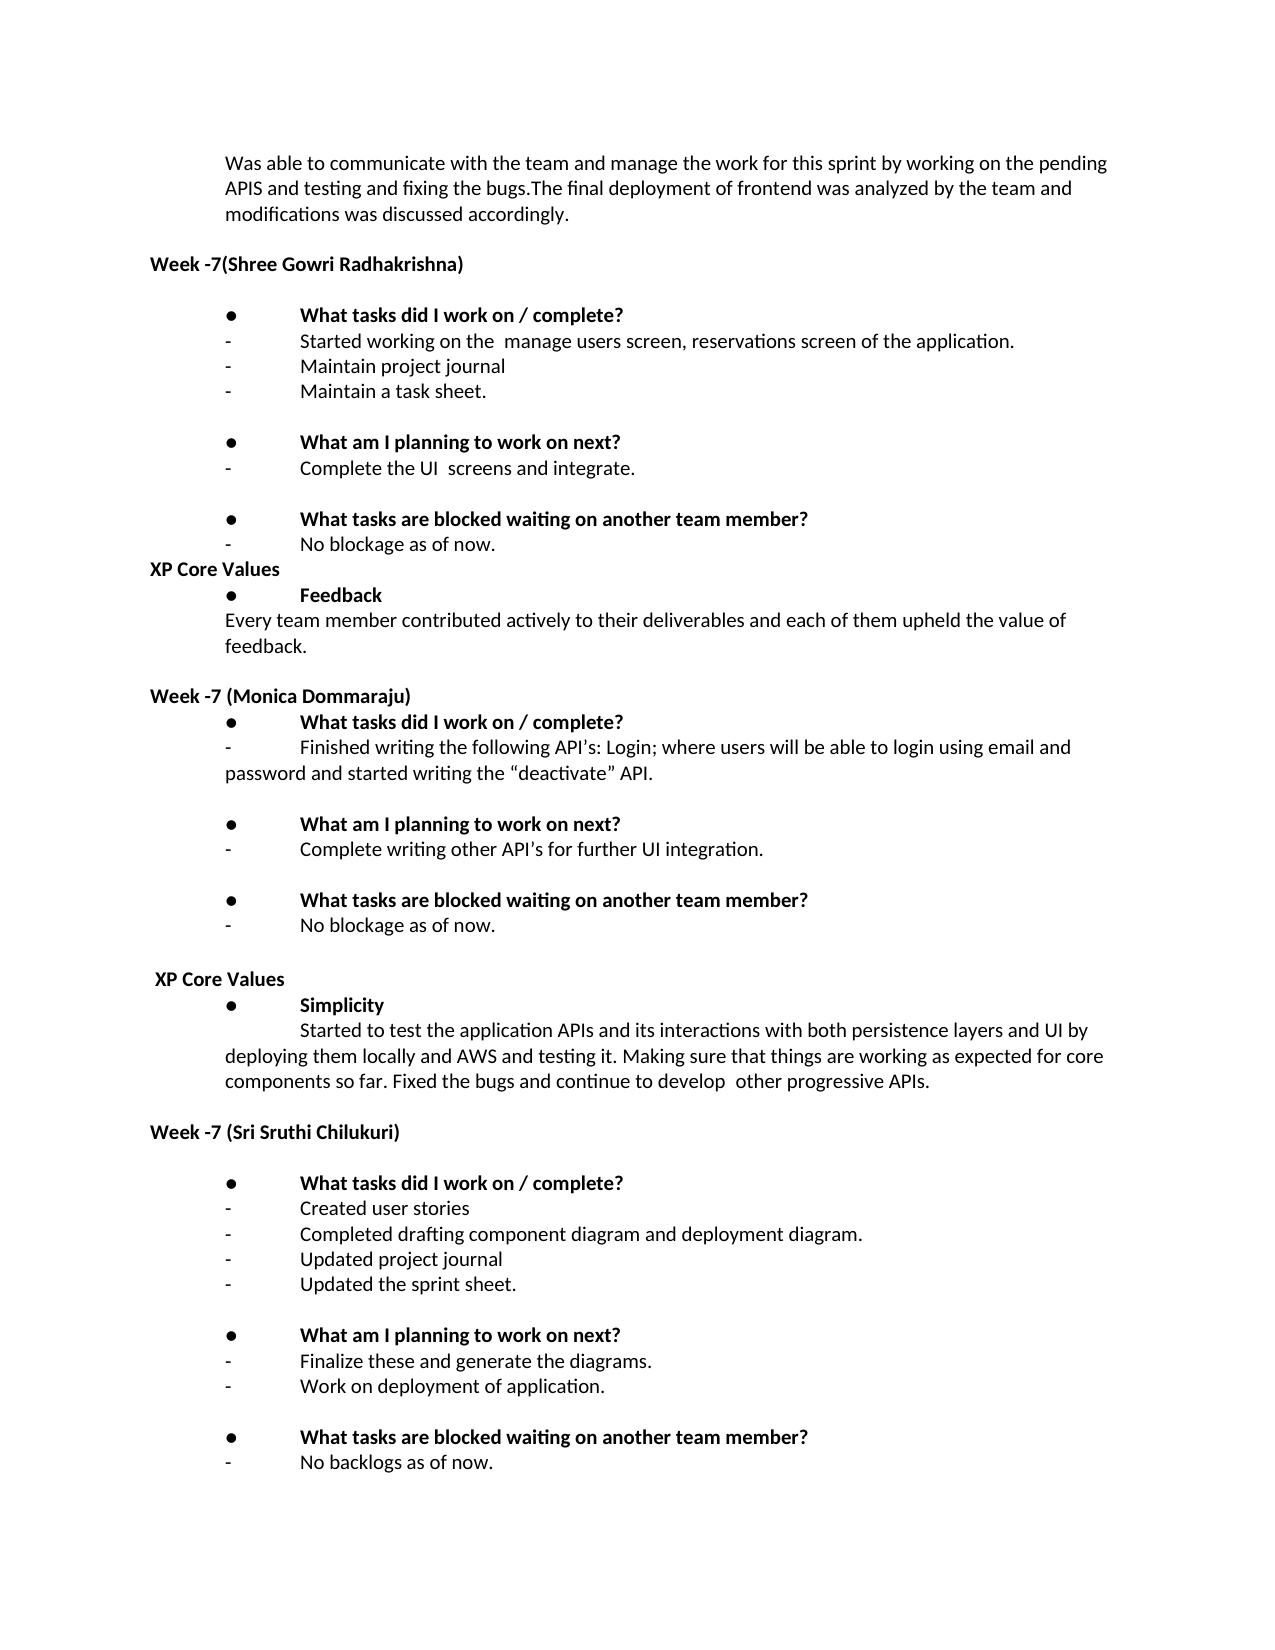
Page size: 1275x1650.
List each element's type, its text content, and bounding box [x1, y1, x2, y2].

text ● What tasks did I work on / complete? [225, 709, 1125, 734]
text ● Simplicity [225, 992, 1125, 1017]
text - Finished writing the following API’s: Login; where users will be able to login using email and password and started writing the “deactivate” API. [225, 734, 1125, 785]
text XP Core Values [150, 967, 1125, 992]
text - Complete writing other API’s for further UI integration. [225, 836, 1125, 862]
text ● What tasks are blocked waiting on another team member? [225, 1424, 1125, 1449]
text ● What am I planning to work on next? [225, 811, 1125, 836]
text Week -7 (Sri Sruthi Chilukuri) [150, 1119, 1125, 1144]
text - Complete the UI screens and integrate. [225, 455, 1125, 480]
text Every team member contributed actively to their deliverables and each of them upheld the value of feedback. [225, 607, 1125, 658]
text - No blockage as of now. [225, 531, 1125, 557]
text - Finalize these and generate the diagrams. [225, 1348, 1125, 1373]
text ● What tasks did I work on / complete? [225, 1170, 1125, 1195]
text ● What am I planning to work on next? [225, 429, 1125, 455]
text - Created user stories [225, 1195, 1125, 1221]
text Was able to communicate with the team and manage the work for this sprint by working on the pending APIS and testing and fixing the bugs.The final deployment of frontend was analyzed by the team and modifications was discussed accordingly. [225, 150, 1125, 226]
text - Completed drafting component diagram and deployment diagram. [225, 1221, 1125, 1246]
text ● Feedback [225, 582, 1125, 607]
text - Work on deployment of application. [225, 1373, 1125, 1399]
text XP Core Values [150, 557, 1125, 582]
text Week -7 (Monica Dommaraju) [150, 684, 1125, 709]
text - Updated project journal [225, 1246, 1125, 1272]
text - Maintain a task sheet. [225, 379, 1125, 404]
text ● What am I planning to work on next? [225, 1322, 1125, 1348]
text ● What tasks are blocked waiting on another team member? [225, 887, 1125, 912]
text Started to test the application APIs and its interactions with both persistence layers and UI by deploying them locally and AWS and testing it. Making sure that things are working as expected for core components so far. Fixed the bugs and continue to develop other progressive APIs. [225, 1017, 1125, 1094]
text ● What tasks did I work on / complete? [225, 302, 1125, 328]
text ● What tasks are blocked waiting on another team member? [225, 506, 1125, 531]
text - Maintain project journal [225, 353, 1125, 379]
text - No backlogs as of now. [225, 1449, 1125, 1475]
text - Updated the sprint sheet. [225, 1272, 1125, 1297]
text Week -7(Shree Gowri Radhakrishna) [150, 252, 1125, 277]
text - No blockage as of now. [225, 912, 1125, 938]
text - Started working on the manage users screen, reservations screen of the application. [225, 328, 1125, 353]
